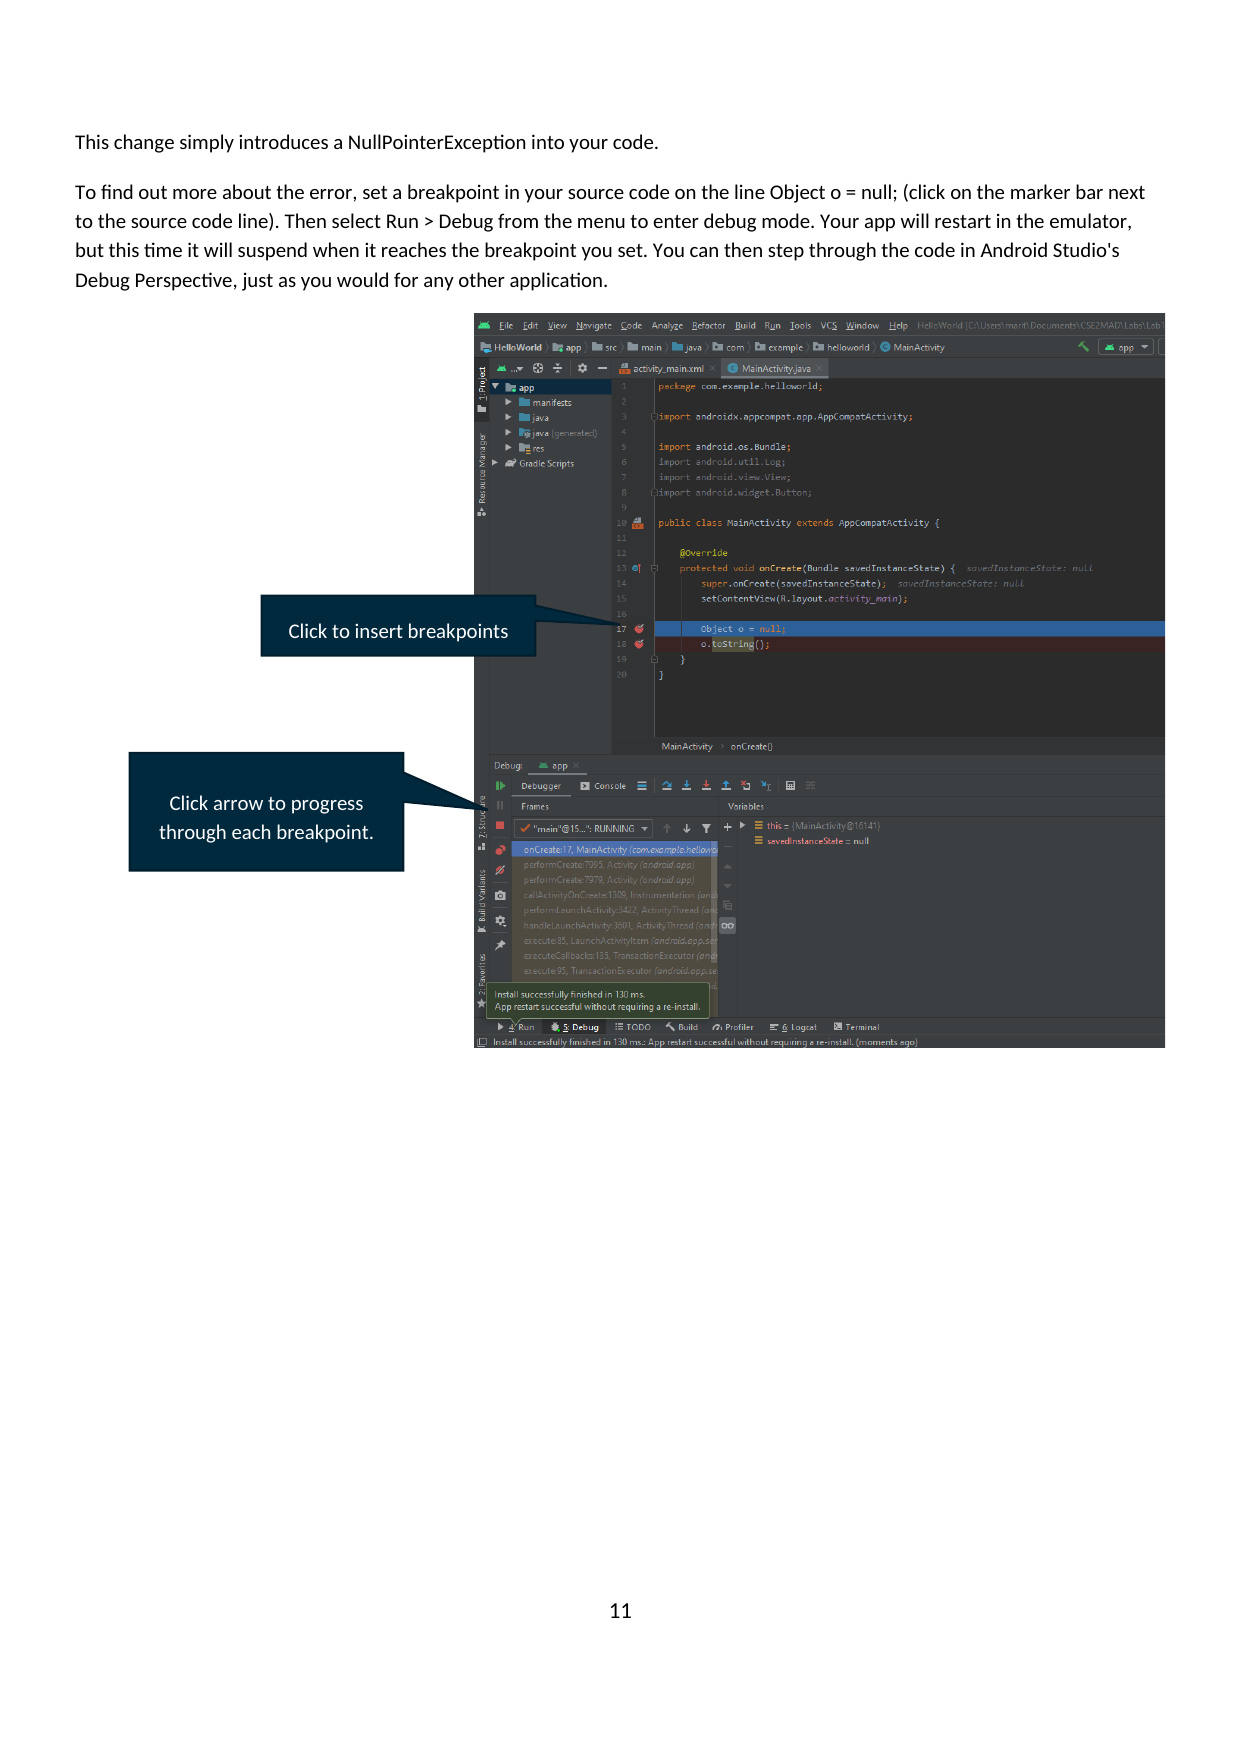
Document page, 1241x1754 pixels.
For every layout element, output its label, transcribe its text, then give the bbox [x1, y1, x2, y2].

picture [474, 313, 1166, 1048]
text This change simply introduces a NullPointerException into your code. [75, 129, 1165, 155]
text To find out more about the error, set a breakpoint in your source code on the line Object o = null; (click on the marker bar next to the source code line). Then select Run > Debug from the menu to enter debug mode. Your app will restart in the emulator, but this time it will suspend when it reaches the breakpoint you set. You can then step through the code in Android Studio's Debug Perspective, just as you would for any other application. [75, 179, 1165, 292]
